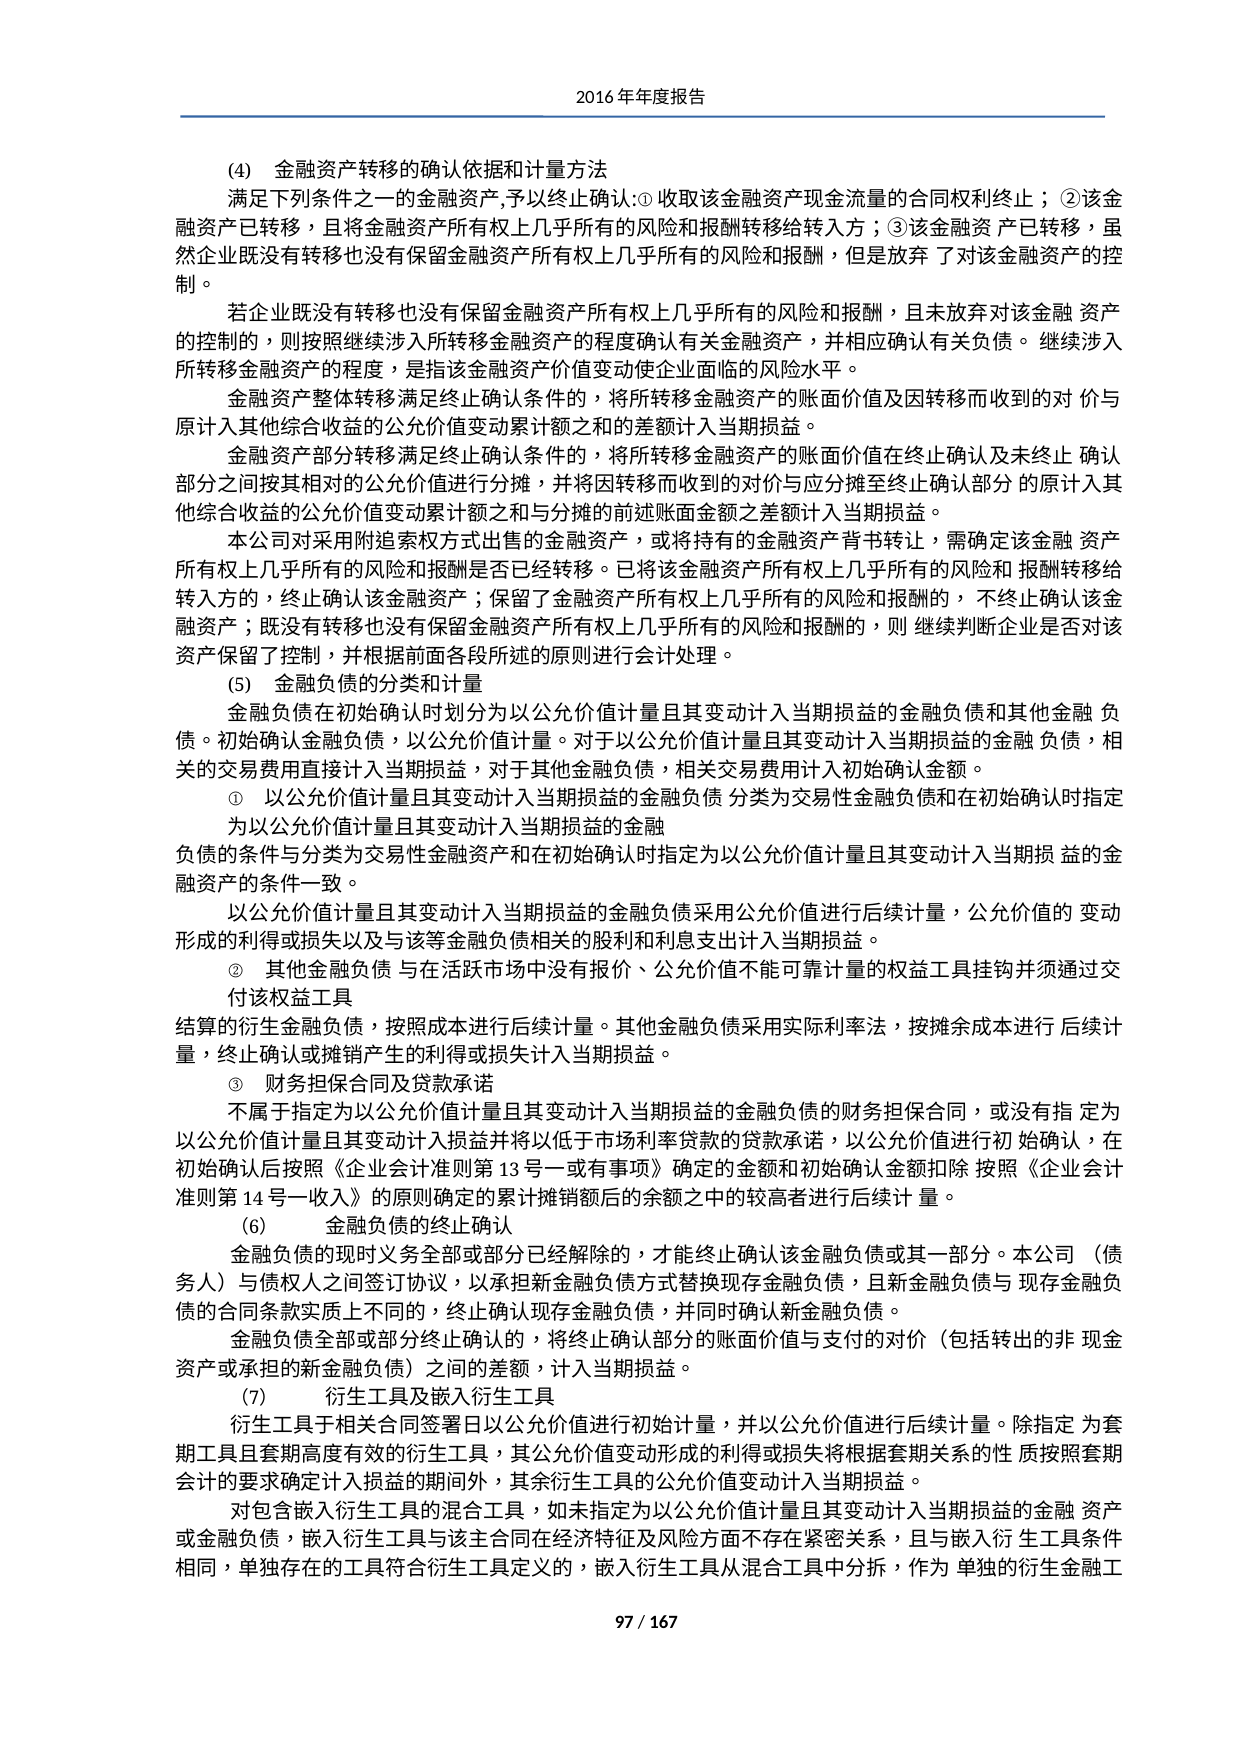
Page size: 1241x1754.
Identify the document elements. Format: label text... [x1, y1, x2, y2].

text 负债的条件与分类为交易性金融资产和在初始确认时指定为以公允价值计量且其变动计入当期损 益的金融资产的条件一致。 [176, 840, 1124, 897]
list 以公允价值计量且其变动计入当期损益的金融负债 分类为交易性金融负债和在初始确认时指定为以公允价值计量且其变动计入当期损益的金融 [228, 783, 1124, 840]
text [176, 1496, 1124, 1581]
text 金融资产整体转移满足终止确认条件的，将所转移金融资产的账面价值及因转移而收到的对 价与原计入其他综合收益的公允价值变动累计额之和的差额计入当期损益。 [176, 383, 1124, 441]
text 金融负债在初始确认时划分为以公允价值计量且其变动计入当期损益的金融负债和其他金融 负债。初始确认金融负债，以公允价值计量。对于以公允价值计量且其变动计入当期损益的金融 负债，相关的交易费用直接计入当期损益，对于其他金融负债，相关交易费用计入初始确认金额。 [176, 697, 1124, 783]
list 金融负债的分类和计量 [176, 669, 1124, 697]
text 衍生工具于相关合同签署日以公允价值进行初始计量，并以公允价值进行后续计量。除指定 为套期工具且套期高度有效的衍生工具，其公允价值变动形成的利得或损失将根据套期关系的性 质按照套期会计的要求确定计入损益的期间外，其余衍生工具的公允价值变动计入当期损益。 [176, 1410, 1124, 1496]
text 金融负债的现时义务全部或部分已经解除的，才能终止确认该金融负债或其一部分。本公司 （债务人）与债权人之间签订协议，以承担新金融负债方式替换现存金融负债，且新金融负债与 现存金融负债的合同条款实质上不同的，终止确认现存金融负债，并同时确认新金融负债。 [176, 1239, 1124, 1325]
text （6） 金融负债的终止确认 [176, 1211, 1124, 1239]
text 结算的衍生金融负债，按照成本进行后续计量。其他金融负债采用实际利率法，按摊余成本进行 后续计量，终止确认或摊销产生的利得或损失计入当期损益。 [176, 1011, 1124, 1068]
text 若企业既没有转移也没有保留金融资产所有权上几乎所有的风险和报酬，且未放弃对该金融 资产的控制的，则按照继续涉入所转移金融资产的程度确认有关金融资产，并相应确认有关负债。 继续涉入所转移金融资产的程度，是指该金融资产价值变动使企业面临的风险水平。 [176, 298, 1124, 383]
text 金融负债全部或部分终止确认的，将终止确认部分的账面价值与支付的对价（包括转出的非 现金资产或承担的新金融负债）之间的差额，计入当期损益。 [176, 1325, 1124, 1382]
text 不属于指定为以公允价值计量且其变动计入当期损益的金融负债的财务担保合同，或没有指 定为以公允价值计量且其变动计入损益并将以低于市场利率贷款的贷款承诺，以公允价值进行初 始确认，在初始确认后按照《企业会计准则第13号一或有事项》确定的金额和初始确认金额扣除 按照《企业会计准则第14号一收入》的原则确定的累计摊销额后的余额之中的较高者进行后续计 量。 [176, 1097, 1124, 1211]
list 财务担保合同及贷款承诺 [176, 1068, 1124, 1097]
text 金融资产部分转移满足终止确认条件的，将所转移金融资产的账面价值在终止确认及未终止 确认部分之间按其相对的公允价值进行分摊，并将因转移而收到的对价与应分摊至终止确认部分 的原计入其他综合收益的公允价值变动累计额之和与分摊的前述账面金额之差额计入当期损益。 [176, 441, 1124, 526]
list 金融资产转移的确认依据和计量方法 [176, 155, 1124, 184]
list 其他金融负债 与在活跃市场中没有报价、公允价值不能可靠计量的权益工具挂钩并须通过交付该权益工具 [228, 954, 1124, 1011]
text （7） 衍生工具及嵌入衍生工具 [176, 1382, 1124, 1410]
text 满足下列条件之一的金融资产,予以终止确认:①收取该金融资产现金流量的合同权利终止； ②该金融资产已转移，且将金融资产所有权上几乎所有的风险和报酬转移给转入方；③该金融资 产已转移，虽然企业既没有转移也没有保留金融资产所有权上几乎所有的风险和报酬，但是放弃 了对该金融资产的控制。 [176, 184, 1124, 298]
text 以公允价值计量且其变动计入当期损益的金融负债采用公允价值进行后续计量，公允价值的 变动形成的利得或损失以及与该等金融负债相关的股利和利息支出计入当期损益。 [176, 897, 1124, 954]
text 本公司对采用附追索权方式出售的金融资产，或将持有的金融资产背书转让，需确定该金融 资产所有权上几乎所有的风险和报酬是否已经转移。已将该金融资产所有权上几乎所有的风险和 报酬转移给转入方的，终止确认该金融资产；保留了金融资产所有权上几乎所有的风险和报酬的， 不终止确认该金融资产；既没有转移也没有保留金融资产所有权上几乎所有的风险和报酬的，则 继续判断企业是否对该资产保留了控制，并根据前面各段所述的原则进行会计处理。 [176, 526, 1124, 669]
